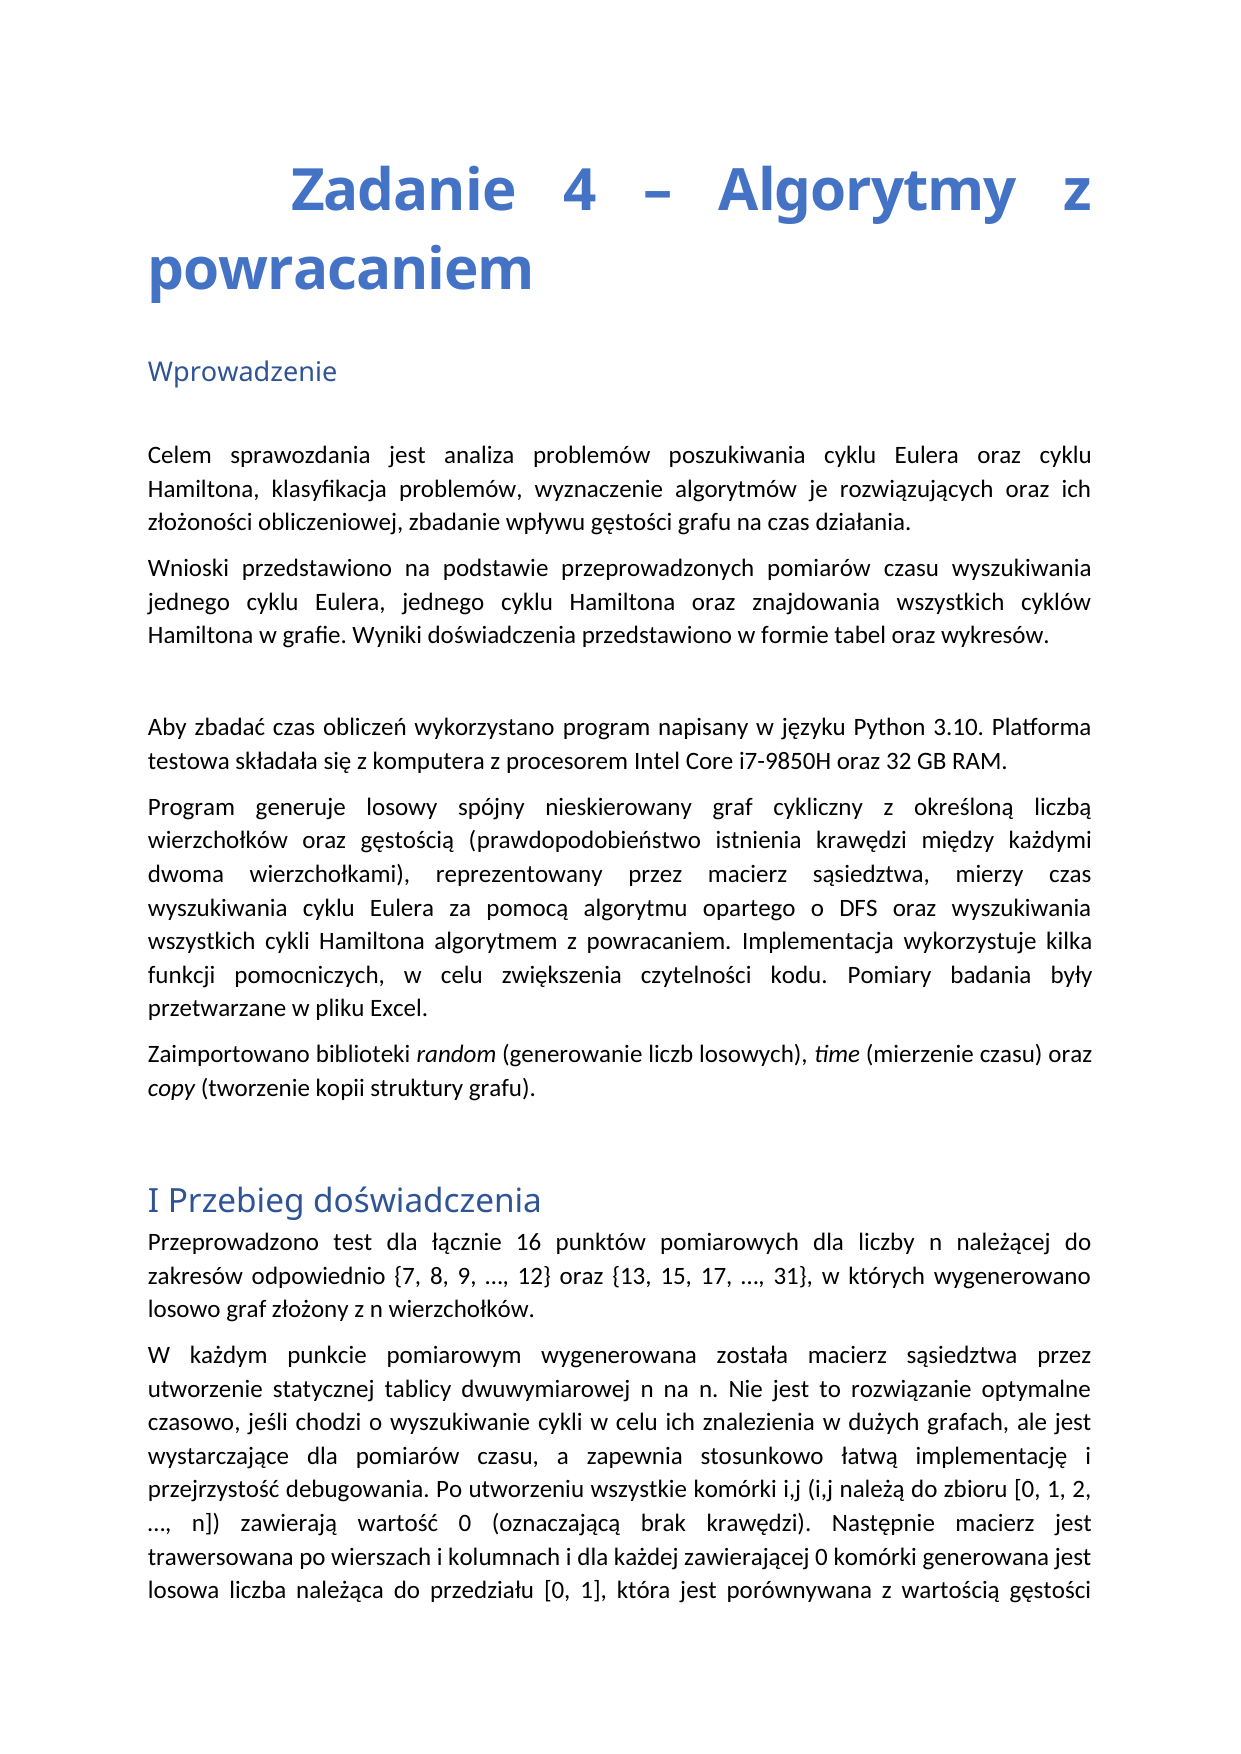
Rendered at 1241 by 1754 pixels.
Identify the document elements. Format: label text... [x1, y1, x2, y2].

text Przeprowadzono test dla łącznie 16 punktów pomiarowych dla liczby n należącej do zakresów odpowiednio {7, 8, 9, …, 12} oraz {13, 15, 17, …, 31}, w których wygenerowano losowo graf złożony z n wierzchołków. [148, 1226, 1093, 1324]
text Celem sprawozdania jest analiza problemów poszukiwania cyklu Eulera oraz cyklu Hamiltona, klasyfikacja problemów, wyznaczenie algorytmów je rozwiązujących oraz ich złożoności obliczeniowej, zbadanie wpływu gęstości grafu na czas działania. [148, 439, 1093, 537]
subtitle Wprowadzenie [148, 353, 1093, 389]
text Aby zbadać czas obliczeń wykorzystano program napisany w języku Python 3.10. Platforma testowa składała się z komputera z procesorem Intel Core i7-9850H oraz 32 GB RAM. [148, 711, 1093, 776]
text Zaimportowano biblioteki random (generowanie liczb losowych), time (mierzenie czasu) oraz copy (tworzenie kopii struktury grafu). [148, 1038, 1093, 1102]
text Wnioski przedstawiono na podstawie przeprowadzonych pomiarów czasu wyszukiwania jednego cyklu Eulera, jednego cyklu Hamiltona oraz znajdowania wszystkich cyklów Hamiltona w grafie. Wyniki doświadczenia przedstawiono w formie tabel oraz wykresów. [148, 552, 1093, 650]
text Program generuje losowy spójny nieskierowany graf cykliczny z określoną liczbą wierzchołków oraz gęstością (prawdopodobieństwo istnienia krawędzi między każdymi dwoma wierzchołkami), reprezentowany przez macierz sąsiedztwa, mierzy czas wyszukiwania cyklu Eulera za pomocą algorytmu opartego o DFS oraz wyszukiwania wszystkich cykli Hamiltona algorytmem z powracaniem. Implementacja wykorzystuje kilka funkcji pomocniczych, w celu zwiększenia czytelności kodu. Pomiary badania były przetwarzane w pliku Excel. [148, 791, 1093, 1023]
title Zadanie 4 – Algorytmy z powracaniem [148, 148, 1093, 307]
subtitle I Przebieg doświadczenia [148, 1176, 1093, 1222]
